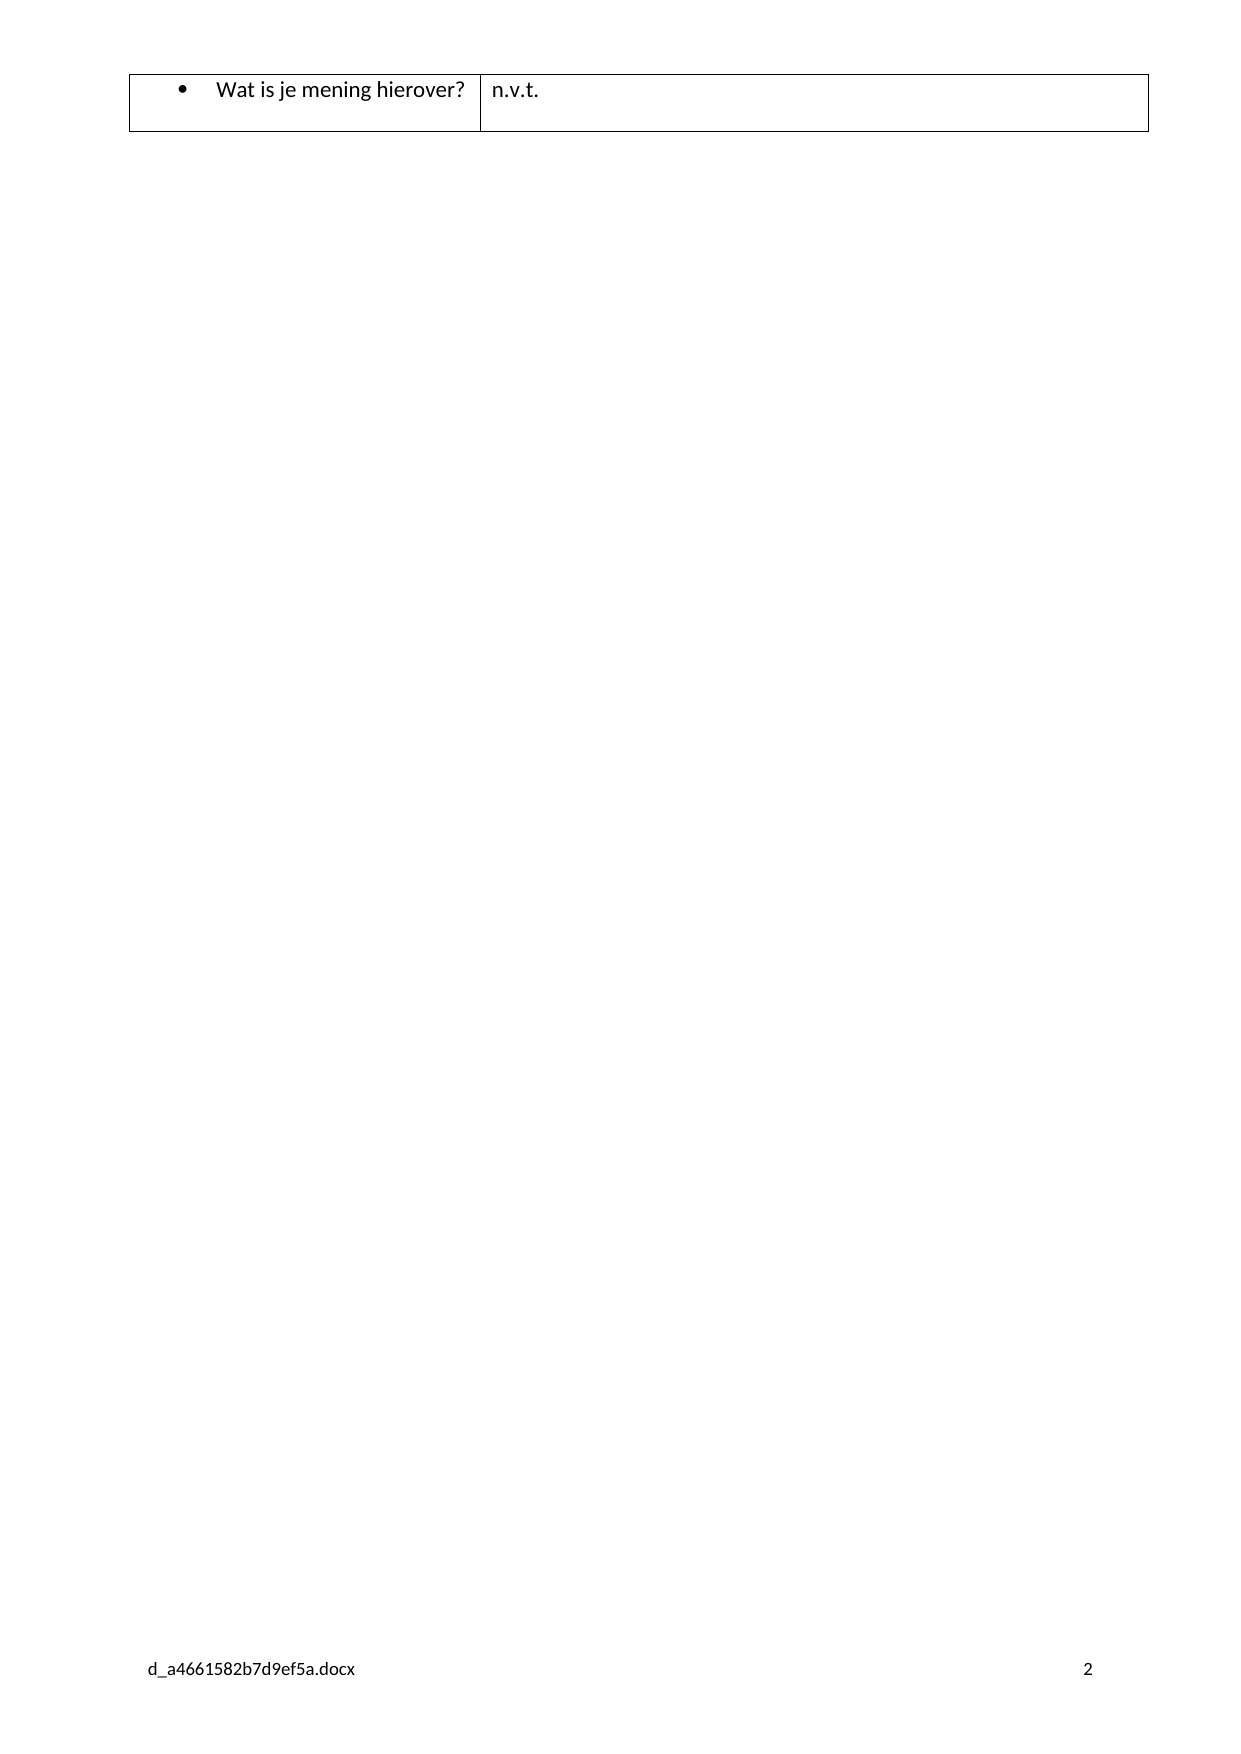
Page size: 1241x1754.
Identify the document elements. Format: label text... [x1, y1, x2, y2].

table_cell n.v.t. [481, 75, 1148, 131]
table_cell Wat is je mening hierover? [130, 75, 480, 131]
